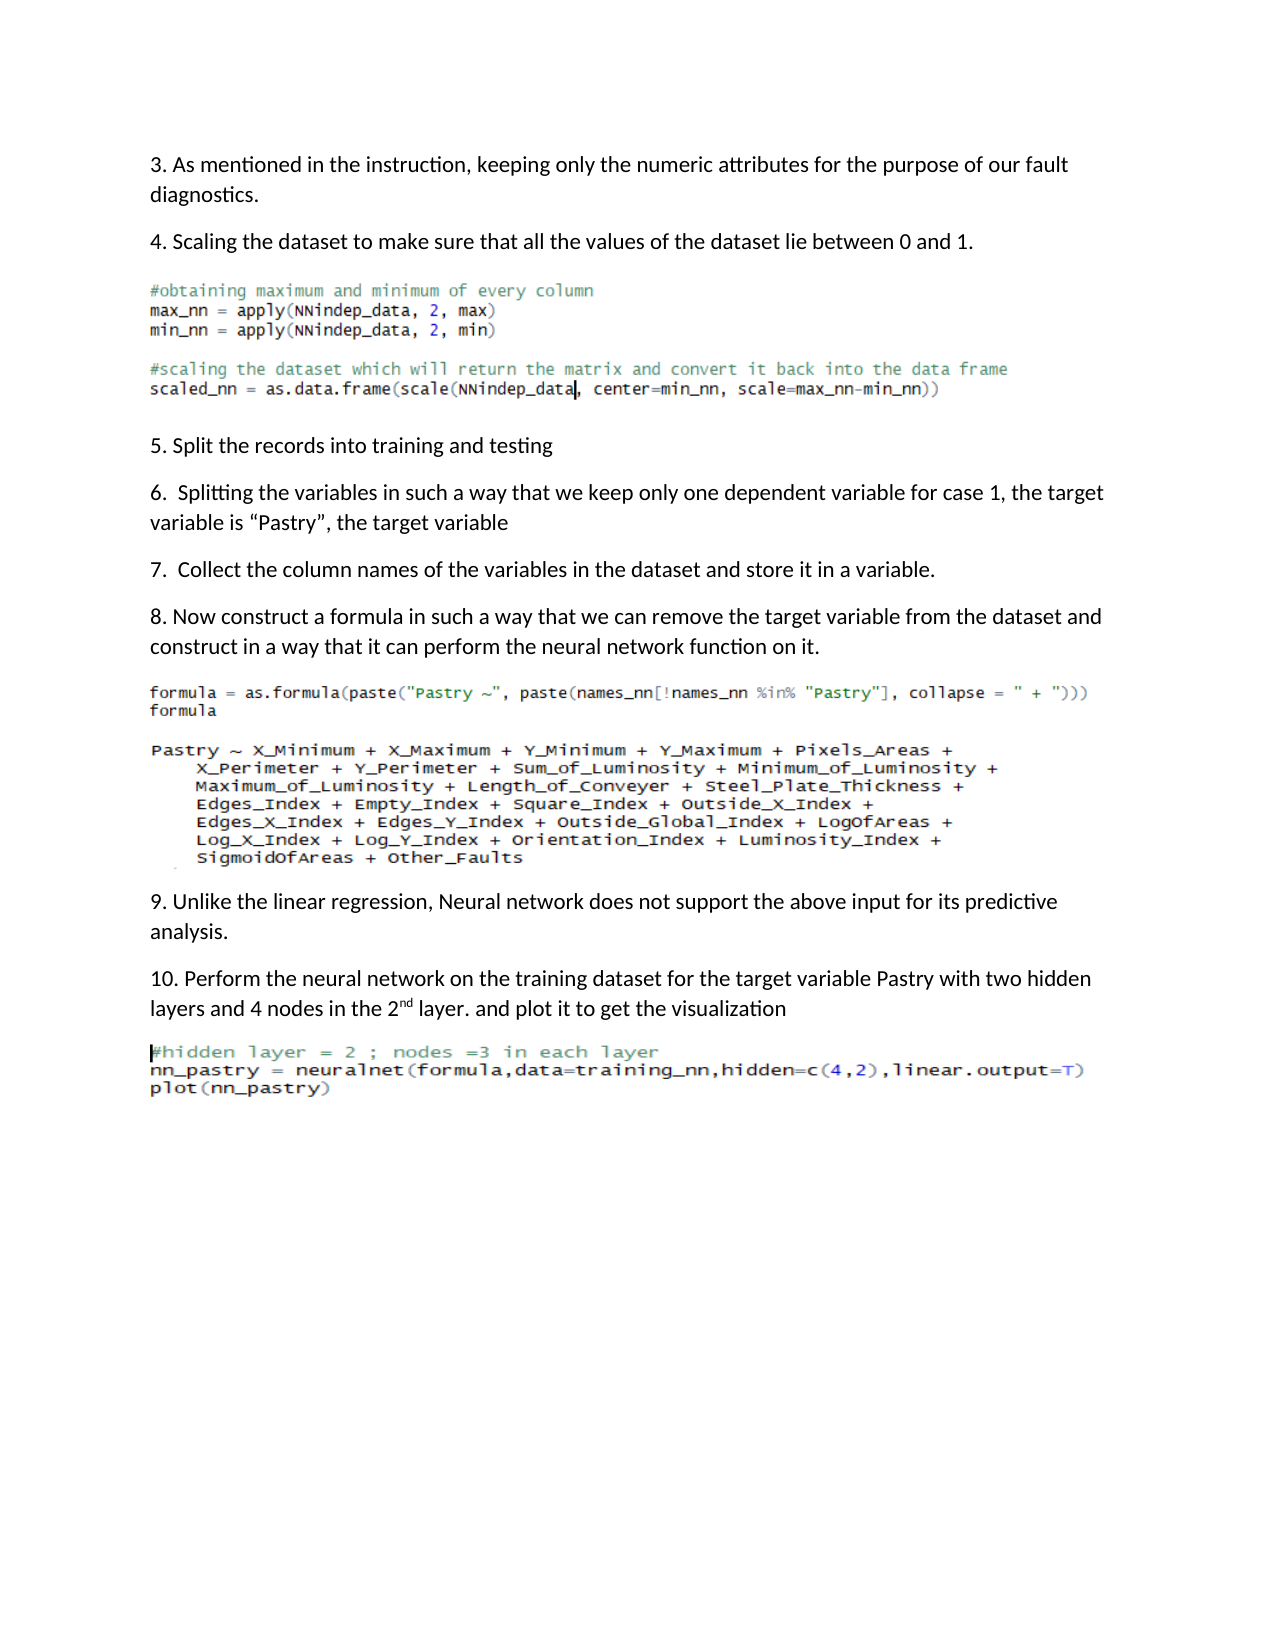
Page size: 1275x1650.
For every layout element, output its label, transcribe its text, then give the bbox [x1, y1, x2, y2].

text 7. Collect the column names of the variables in the dataset and store it in a variable. [150, 555, 1125, 583]
text 10. Perform the neural network on the training dataset for the target variable Pastry with two hidden layers and 4 nodes in the 2nd layer. and plot it to get the visualization [150, 964, 1125, 1022]
picture [150, 679, 1125, 722]
text 6. Splitting the variables in such a way that we keep only one dependent variable for case 1, the target variable is “Pastry”, the target variable [150, 478, 1125, 537]
text 8. Now construct a formula in such a way that we can remove the target variable from the dataset and construct in a way that it can perform the neural network function on it. [150, 602, 1125, 661]
text 9. Unlike the linear regression, Neural network does not support the above input for its predictive analysis. [150, 887, 1125, 945]
text 4. Scaling the dataset to make sure that all the values of the dataset lie between 0 and 1. [150, 227, 1125, 255]
text 5. Split the records into training and testing [150, 431, 1125, 459]
picture [150, 273, 1125, 413]
picture [150, 740, 1125, 869]
picture [150, 1041, 1125, 1104]
text 3. As mentioned in the instruction, keeping only the numeric attributes for the purpose of our fault diagnostics. [150, 150, 1125, 208]
